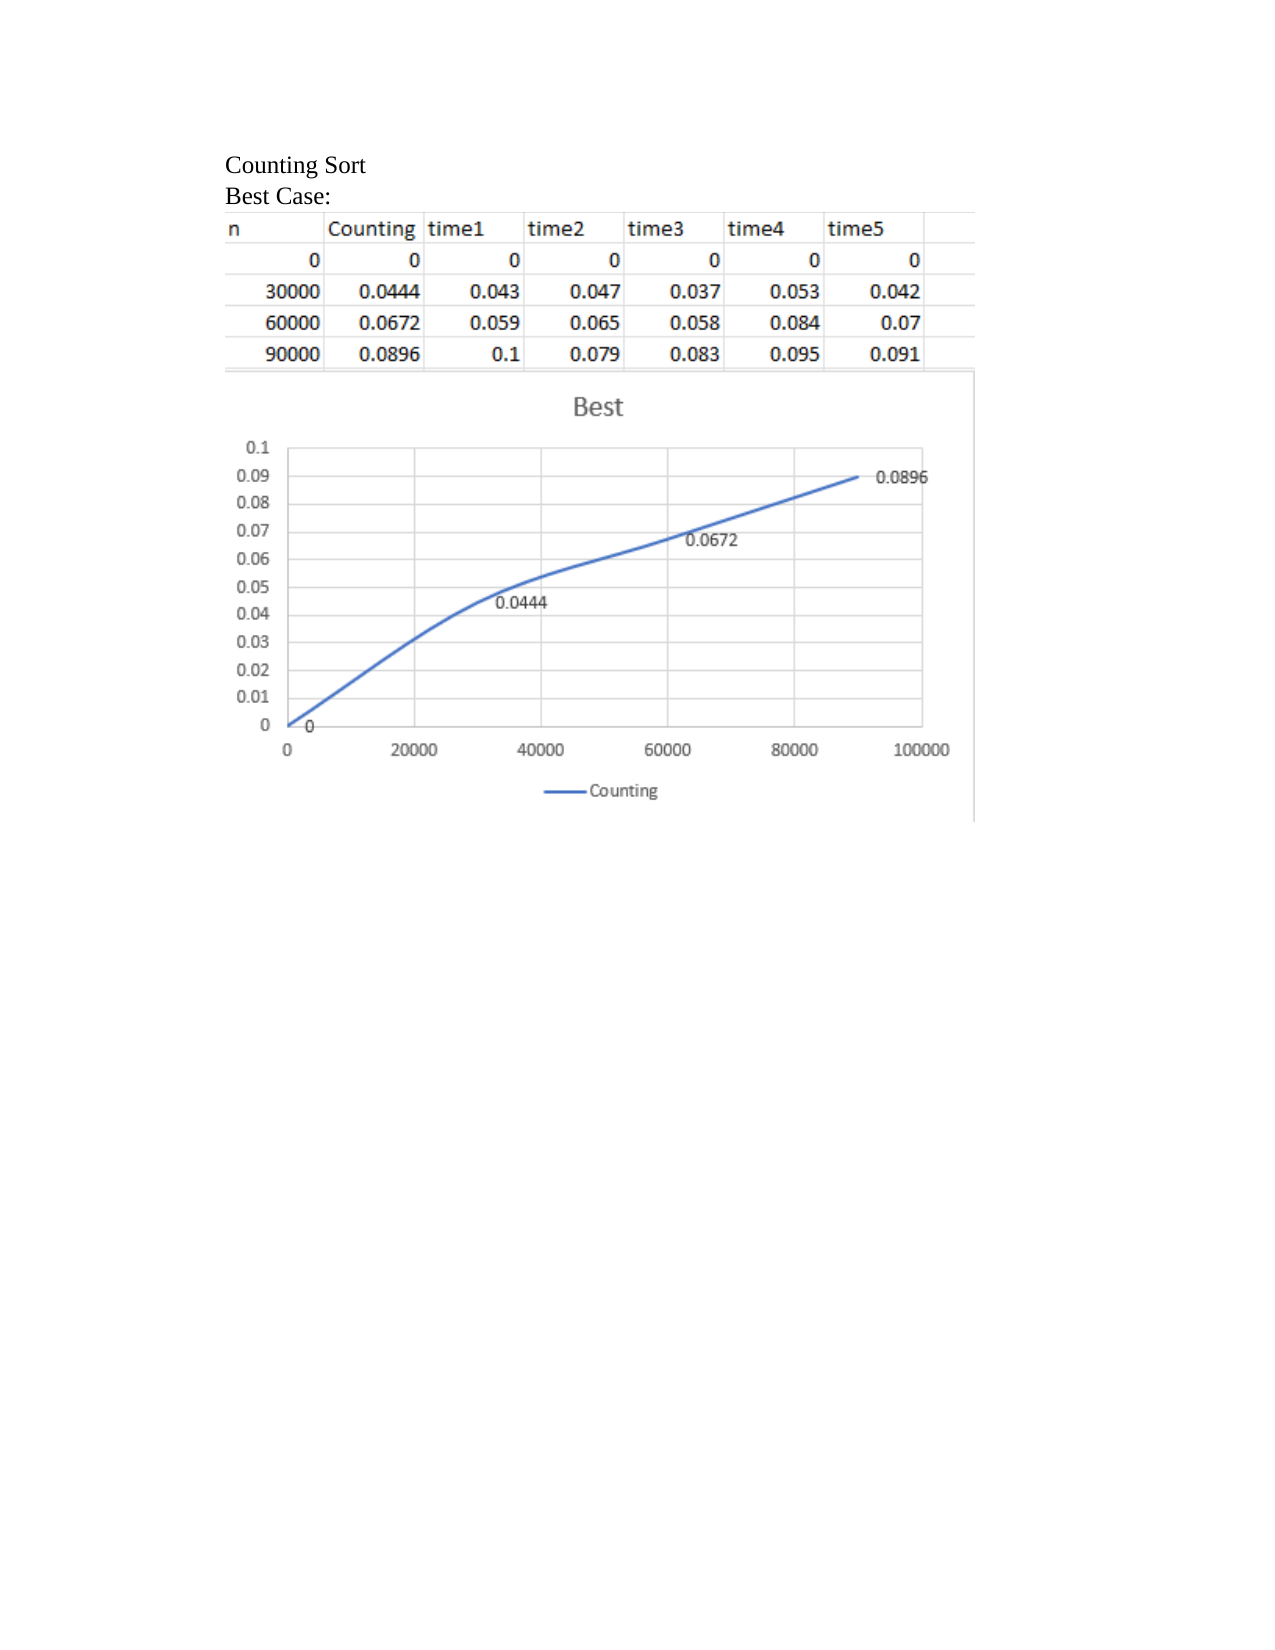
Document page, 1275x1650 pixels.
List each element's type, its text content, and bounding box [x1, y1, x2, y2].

list Counting Sort [225, 150, 1125, 179]
list Best Case: [225, 181, 1125, 210]
picture [225, 212, 975, 822]
